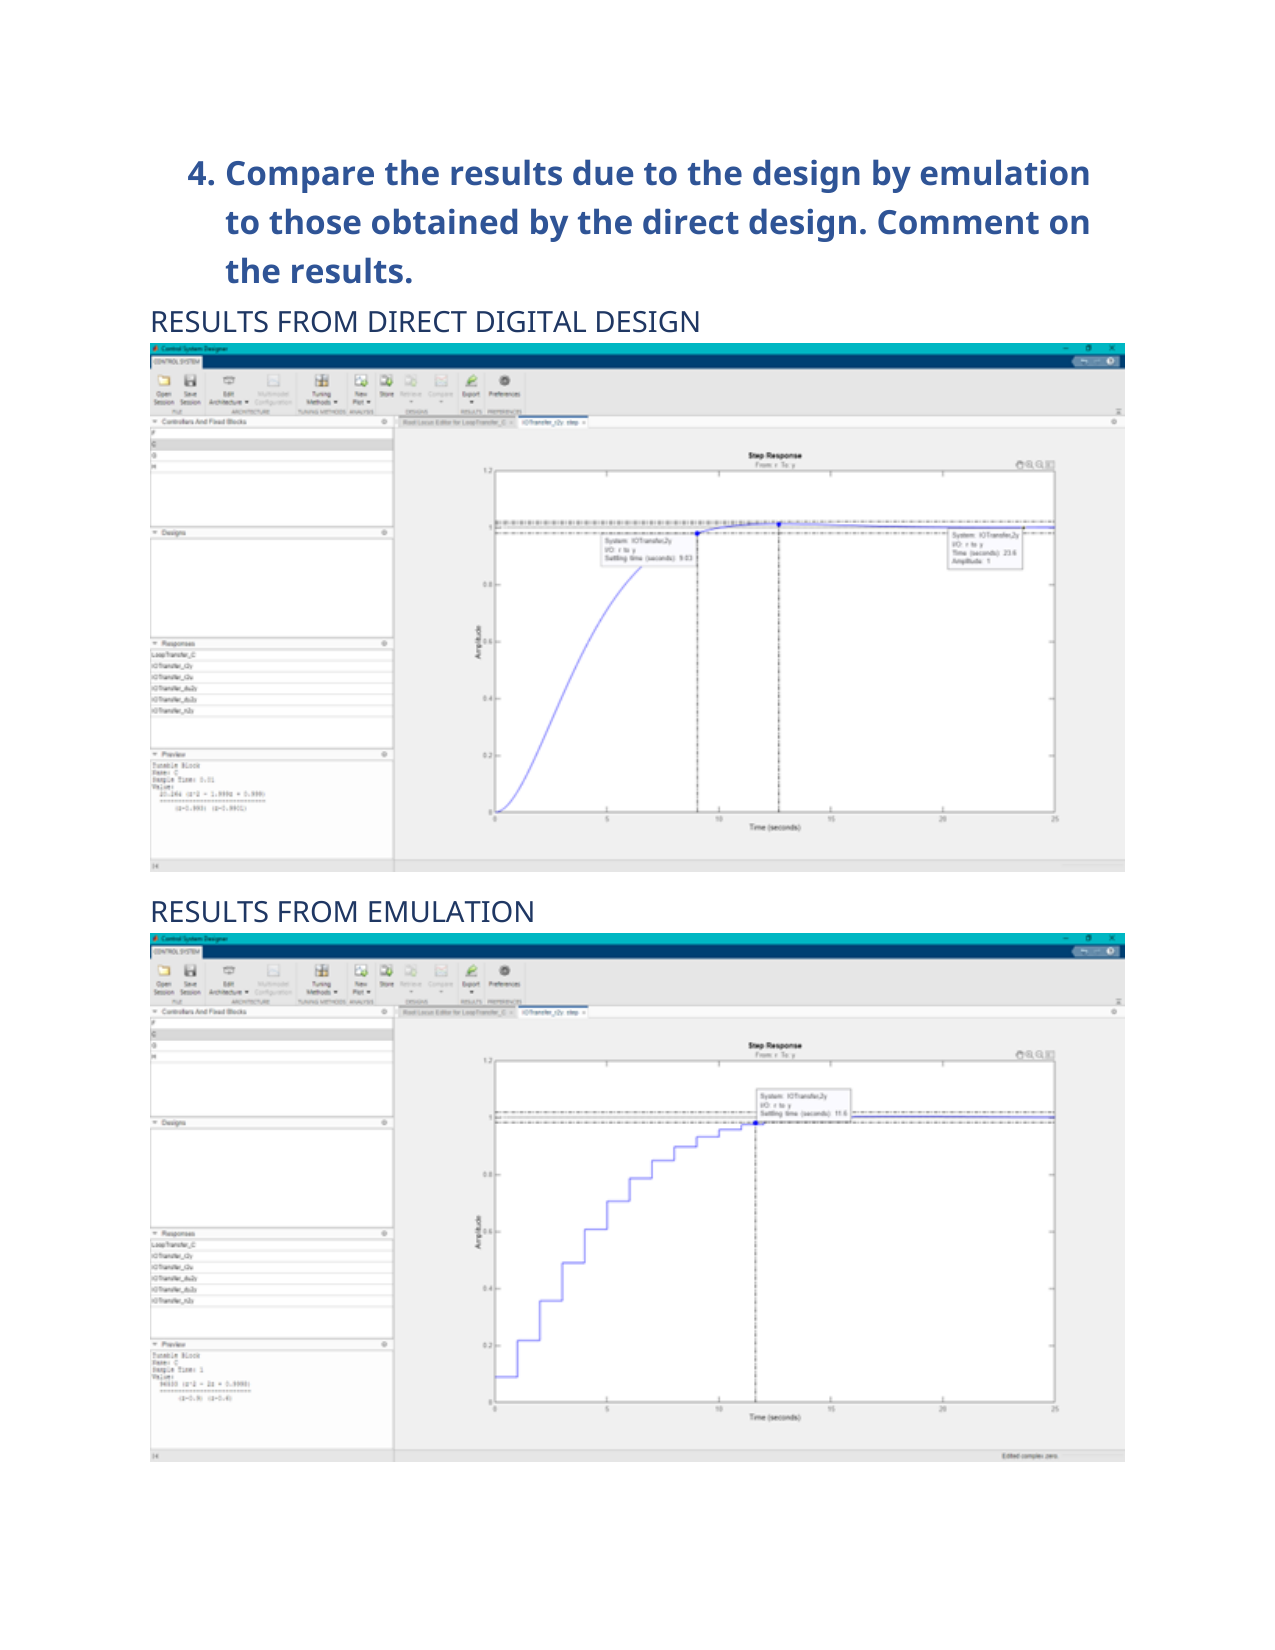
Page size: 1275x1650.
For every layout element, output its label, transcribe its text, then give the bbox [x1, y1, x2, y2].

subtitle Compare the results due to the design by emulation to those obtained by the direct design. Comment on the results. [187, 150, 1125, 293]
picture [150, 933, 1125, 943]
picture [150, 356, 1125, 872]
subtitle RESULTS FROM EMULATION [150, 891, 1125, 931]
subtitle RESULTS FROM DIRECT DIGITAL DESIGN [150, 301, 1125, 341]
picture [150, 946, 1125, 1462]
picture [150, 343, 1125, 353]
